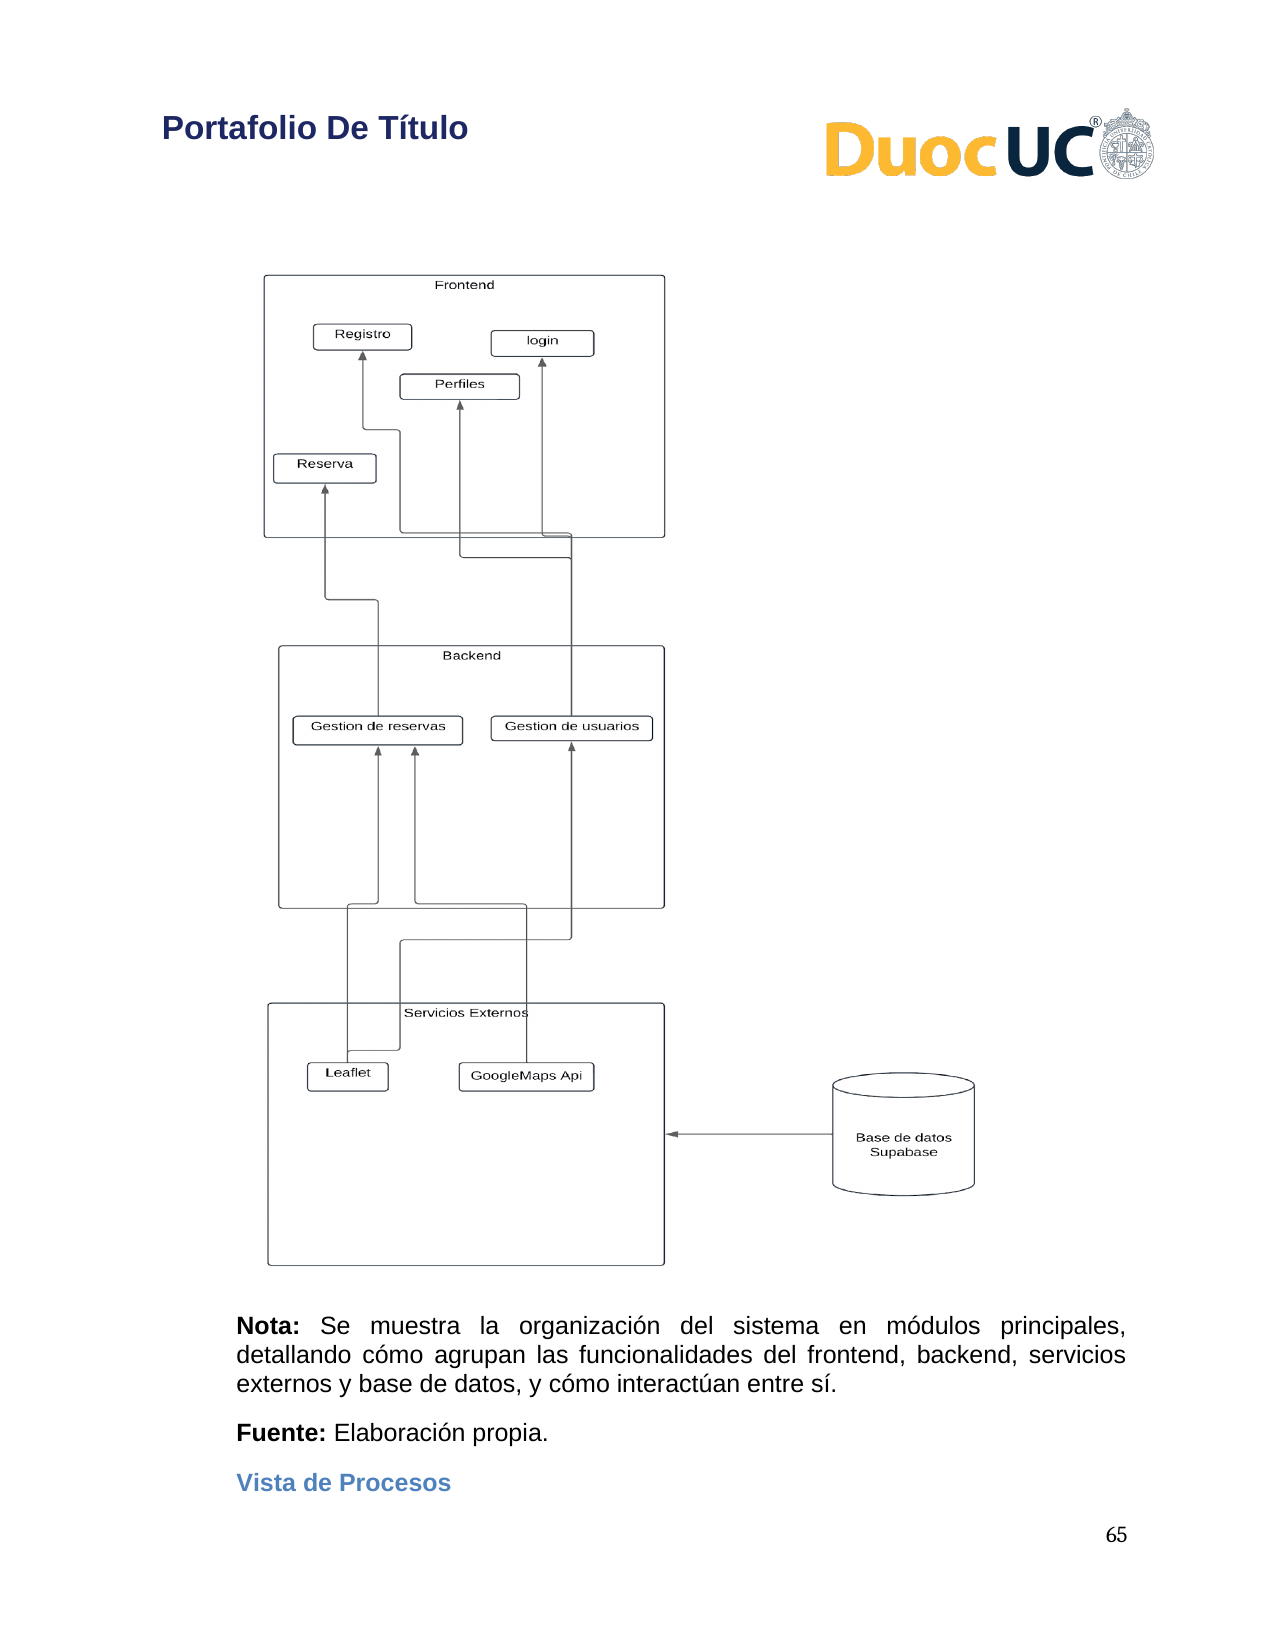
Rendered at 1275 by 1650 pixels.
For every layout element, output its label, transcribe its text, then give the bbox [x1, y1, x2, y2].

picture [826, 108, 1154, 179]
text Fuente: Elaboración propia. [236, 1418, 1127, 1447]
picture [236, 254, 1001, 1287]
text Vista de Procesos [236, 1468, 1127, 1497]
text Nota: Se muestra la organización del sistema en módulos principales, detallando cómo agrupan las funcionalidades del frontend, backend, servicios externos y base de datos, y cómo interactúan entre sí. [236, 1311, 1127, 1397]
